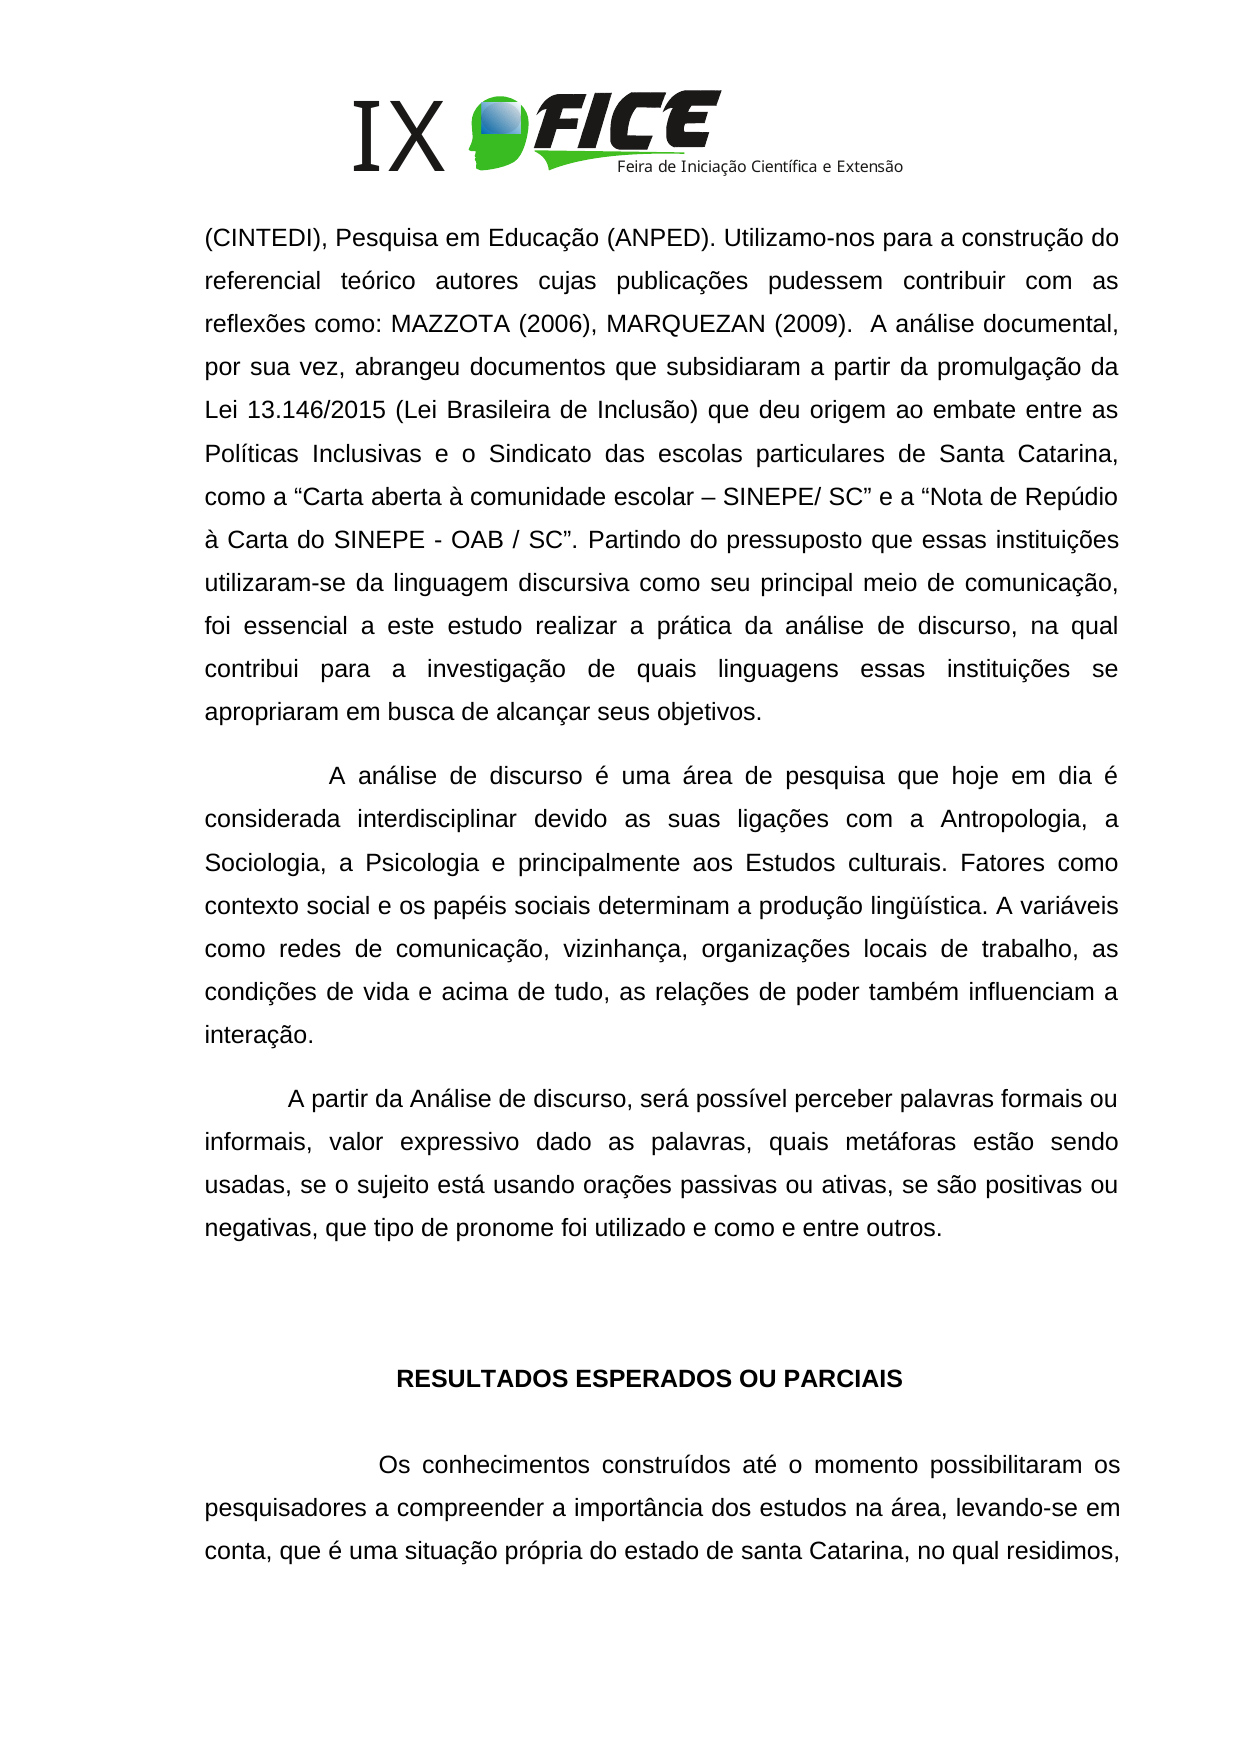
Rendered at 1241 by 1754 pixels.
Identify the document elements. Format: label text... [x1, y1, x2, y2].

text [204, 1450, 1122, 1565]
text RESULTADOS ESPERADOS OU PARCIAIS [177, 1363, 1122, 1392]
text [204, 223, 1120, 726]
text A partir da Análise de discurso, será possível perceber palavras formais ou informais, valor expressivo dado as palavras, quais metáforas estão sendo usadas, se o sujeito está usando orações passivas ou ativas, se são positivas ou negativas, que tipo de pronome foi utilizado e como e entre outros. [204, 1084, 1120, 1242]
text A análise de discurso é uma área de pesquisa que hoje em dia é considerada interdisciplinar devido as suas ligações com a Antropologia, a Sociologia, a Psicologia e principalmente aos Estudos culturais. Fatores como contexto social e os papéis sociais determinam a produção lingüística. A variáveis como redes de comunicação, vizinhança, organizações locais de trabalho, as condições de vida e acima de tudo, as relações de poder também influenciam a interação. [204, 761, 1120, 1049]
